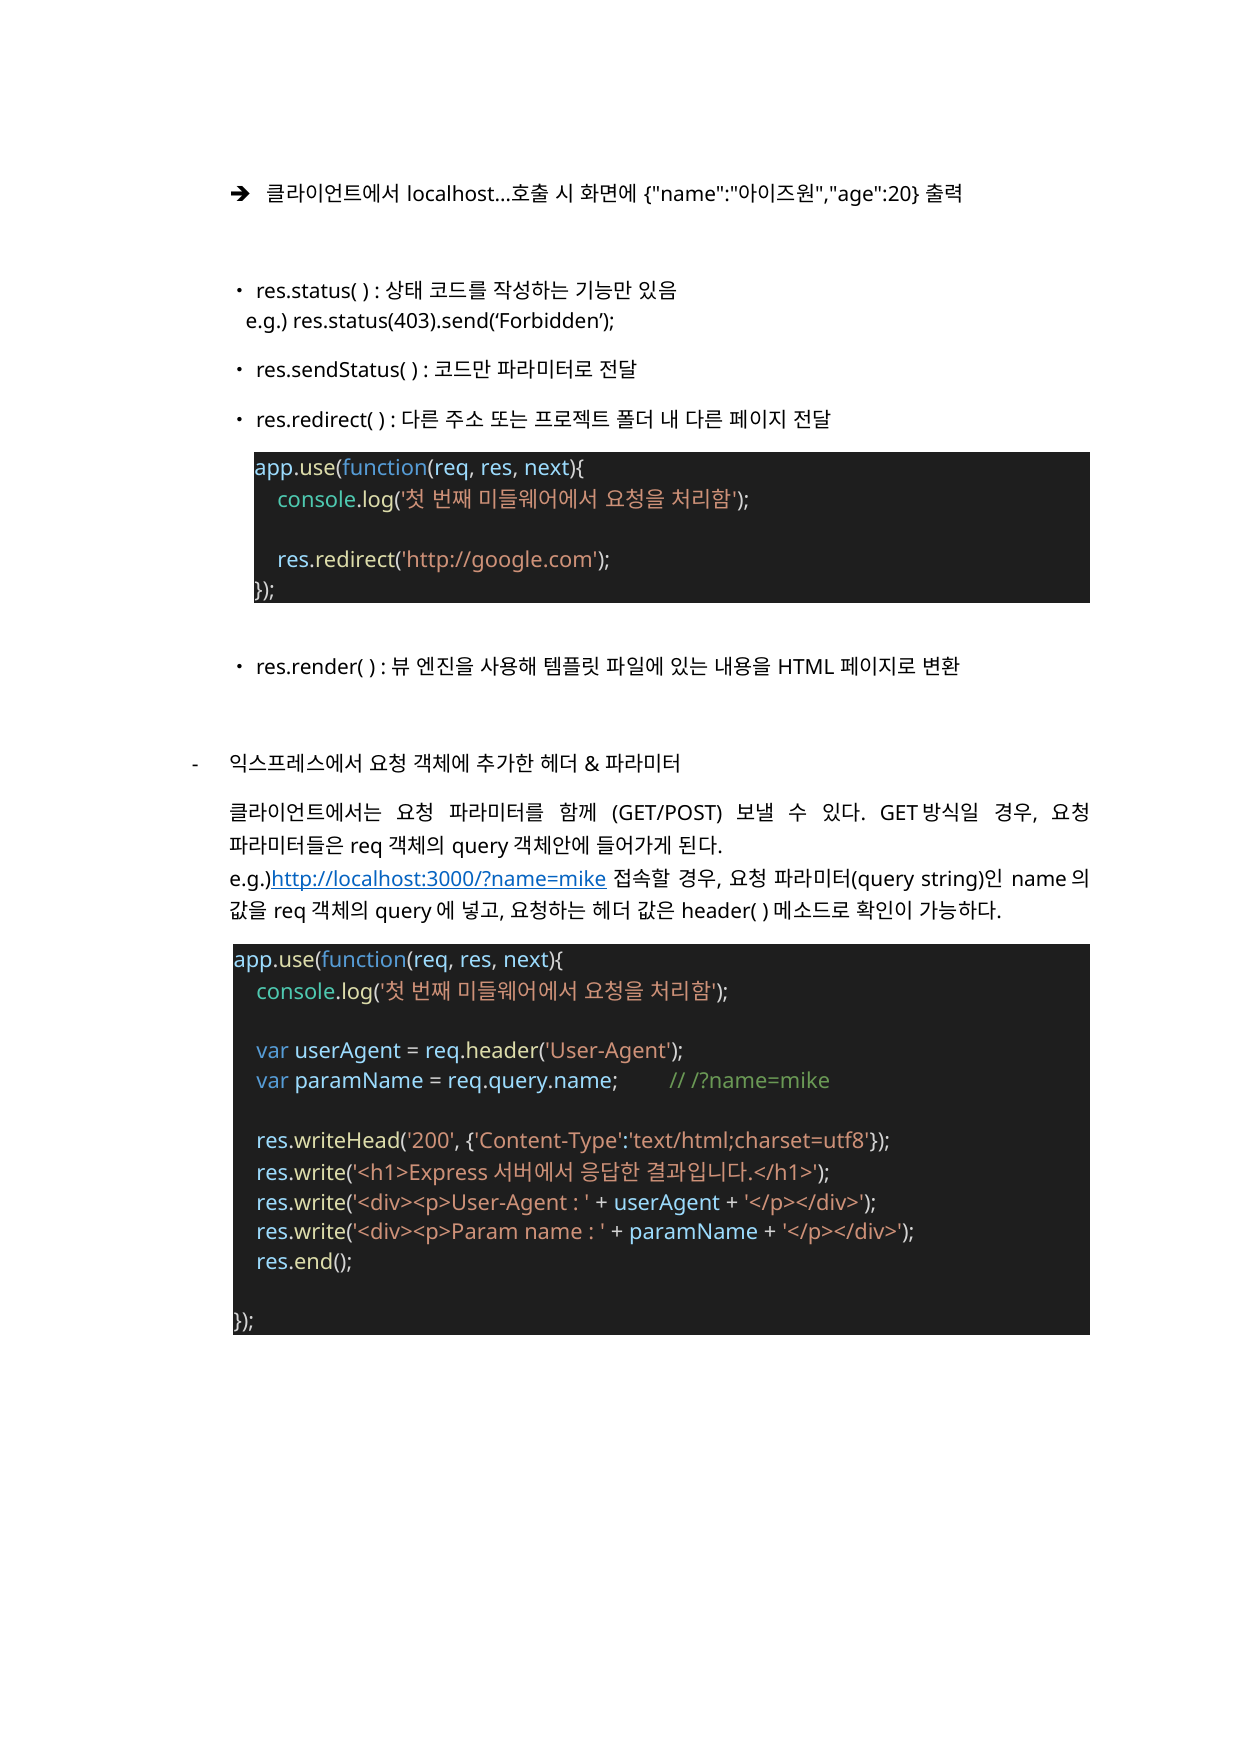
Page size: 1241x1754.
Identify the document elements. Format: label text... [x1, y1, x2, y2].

list 클라이언트에서는 요청 파라미터를 함께 (GET/POST) 보낼 수 있다. GET방식일 경우, 요청 파라미터들은 req 객체의 query 객체안에 들어가게 된다. e.g.)http://localhost:3000/?name=mike 접속할 경우, 요청 파라미터(query string)인 name의 값을 req 객체의 query에 넣고, 요청하는 헤더 값은 header( ) 메소드로 확인이 가능하다. [229, 797, 1090, 925]
text console.log('첫 번째 미들웨어에서 요청을 처리함'); [254, 482, 1090, 514]
text res.write('<div><p>User-Agent : ' + userAgent + '</p></div>'); [233, 1186, 1090, 1216]
text }); [254, 573, 1090, 603]
text var paramName = req.query.name; // /?name=mike [233, 1065, 1090, 1095]
text res.end(); [233, 1246, 1090, 1276]
text }); [233, 1306, 1090, 1335]
text res.redirect('http://google.com'); [254, 544, 1090, 573]
text res.write('<div><p>Param name : ' + paramName + '</p></div>'); [233, 1216, 1090, 1246]
text app.use(function(req, res, next){ [233, 944, 1090, 974]
list 클라이언트에서 localhost…호출 시 화면에 {"name":"아이즈원","age":20} 출력 [229, 177, 1090, 207]
text res.writeHead('200', {'Content-Type':'text/html;charset=utf8'}); [233, 1125, 1090, 1155]
text ・ res.status( ) : 상태 코드를 작성하는 기능만 있음 e.g.) res.status(403).send(‘Forbidden’); [229, 274, 1090, 335]
text app.use(function(req, res, next){ [254, 452, 1090, 482]
text ・ res.sendStatus( ) : 코드만 파라미터로 전달 [229, 354, 1090, 384]
list 익스프레스에서 요청 객체에 추가한 헤더 & 파라미터 [192, 747, 1090, 778]
text var userAgent = req.header('User-Agent'); [233, 1036, 1090, 1065]
text console.log('첫 번째 미들웨어에서 요청을 처리함'); [233, 974, 1090, 1006]
text res.write('<h1>Express 서버에서 응답한 결과입니다.</h1>'); [233, 1155, 1090, 1186]
text ・ res.redirect( ) : 다른 주소 또는 프로젝트 폴더 내 다른 페이지 전달 [229, 403, 1090, 433]
text ・ res.render( ) : 뷰 엔진을 사용해 템플릿 파일에 있는 내용을 HTML 페이지로 변환 [229, 651, 1090, 681]
